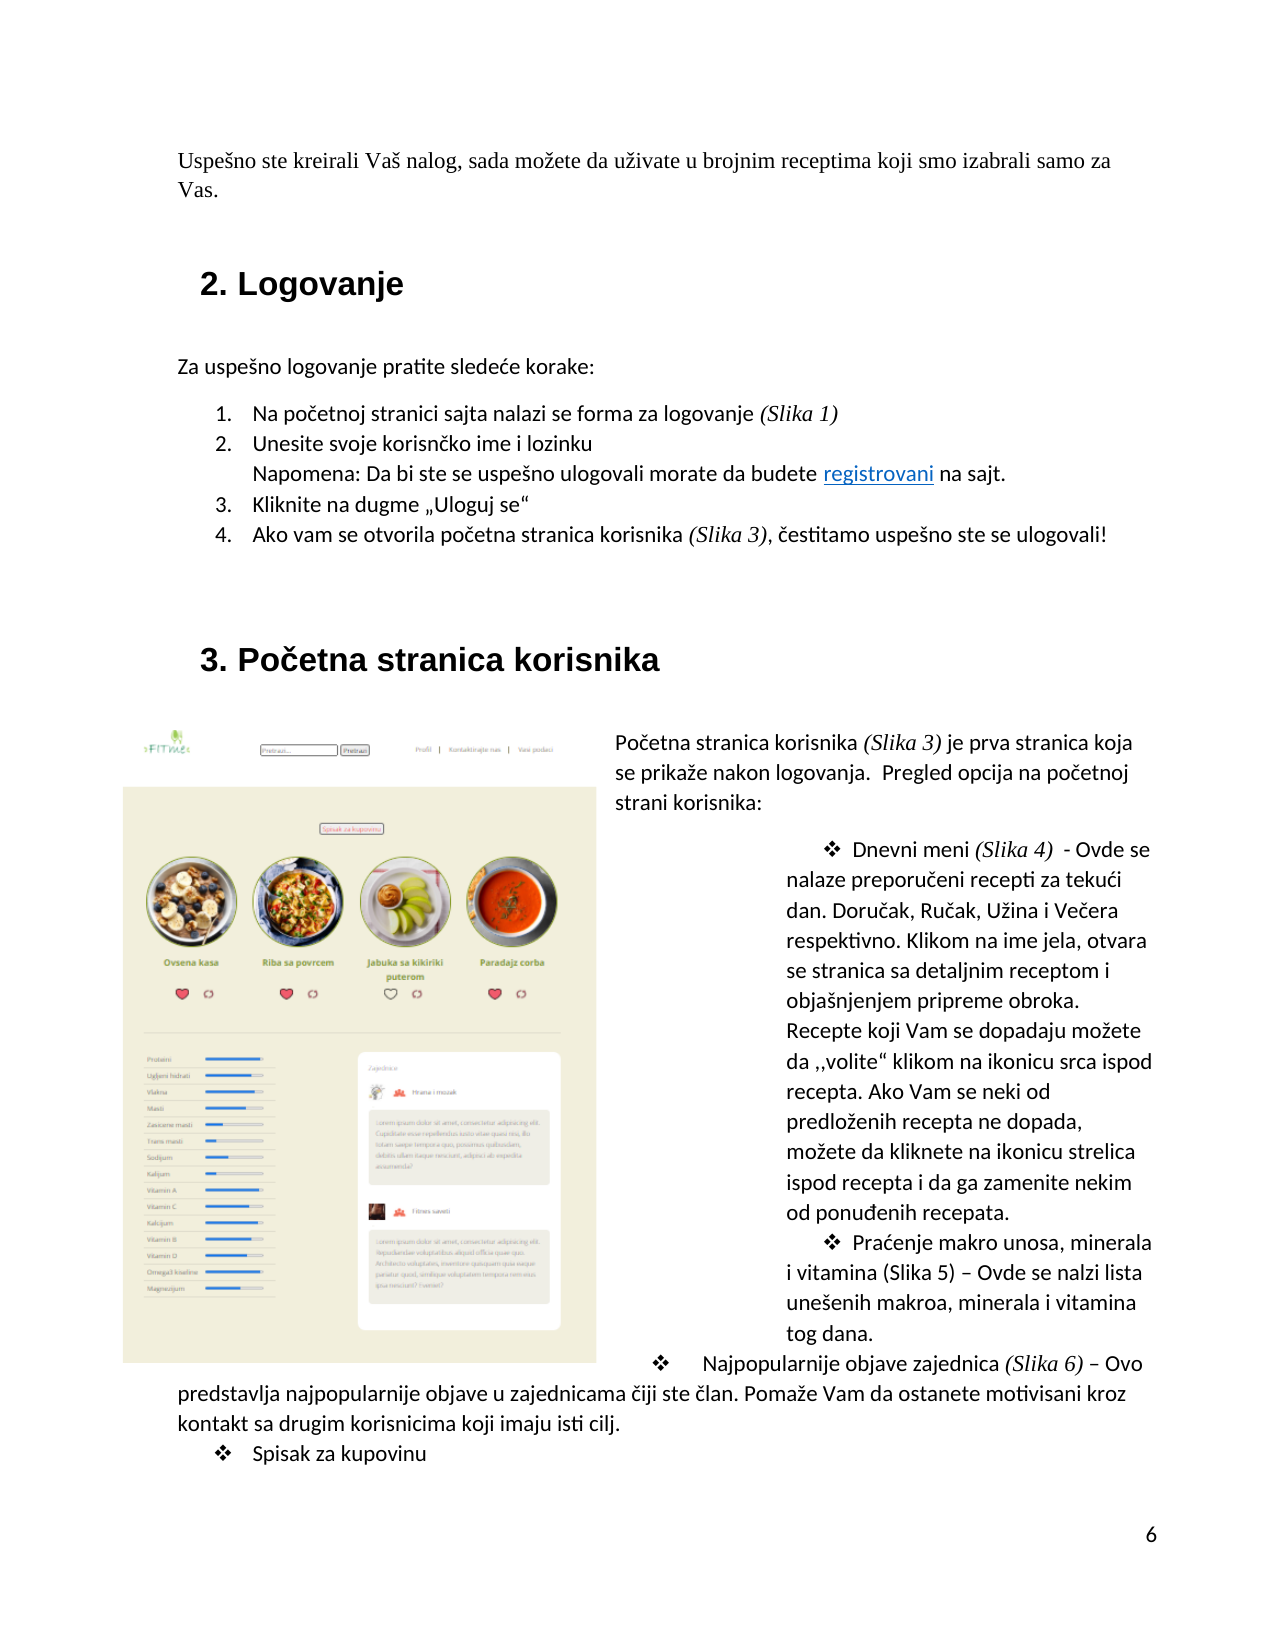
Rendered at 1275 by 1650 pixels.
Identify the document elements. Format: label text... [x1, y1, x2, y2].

list Praćenje makro unosa, minerala i vitamina (Slika 5) – Ovde se nalzi lista unešenih makroa, minerala i vitamina tog dana. [597, 1228, 1157, 1347]
text Za uspešno logovanje pratite sledeće korake: [177, 352, 1157, 380]
text Uspešno ste kreirali Vaš nalog, sada možete da uživate u brojnim receptima koji smo izabrali samo za Vas. [177, 148, 1157, 202]
subtitle Logovanje [200, 264, 1157, 302]
text Početna stranica korisnika (Slika 3) je prva stranica koja se prikaže nakon logovanja. Pregled opcija na početnoj strani korisnika: [177, 728, 1157, 816]
list Spisak za kupovinu [177, 1439, 1157, 1467]
list Kliknite na dugme „Uloguj se“ [215, 490, 1157, 518]
list Na početnoj stranici sajta nalazi se forma za logovanje (Slika 1) [215, 399, 1157, 427]
list Dnevni meni (Slika 4) - Ovde se nalaze preporučeni recepti za tekući dan. Doručak, Ručak, Užina i Večera respektivno. Klikom na ime jela, otvara se stranica sa detaljnim receptom i objašnjenjem pripreme obroka. Recepte koji Vam se dopadaju možete da ,,volite“ klikom na ikonicu srca ispod recepta. Ako Vam se neki od predloženih recepta ne dopada, možete da kliknete na ikonicu strelica ispod recepta i da ga zamenite nekim od ponuđenih recepata. [597, 835, 1157, 1226]
list Napomena: Da bi ste se uspešno ulogovali morate da budete registrovani na sajt. [252, 459, 1157, 487]
list Ako vam se otvorila početna stranica korisnika (Slika 3), čestitamo uspešno ste se ulogovali! [215, 520, 1157, 548]
list Unesite svoje korisnčko ime i lozinku [215, 429, 1157, 457]
picture [122, 729, 597, 1363]
subtitle Početna stranica korisnika [200, 639, 1157, 678]
list Najpopularnije objave zajednica (Slika 6) – Ovo predstavlja najpopularnije objave u zajednicama čiji ste član. Pomaže Vam da ostanete motivisani kroz kontakt sa drugim korisnicima koji imaju isti cilj. [177, 1349, 1157, 1437]
